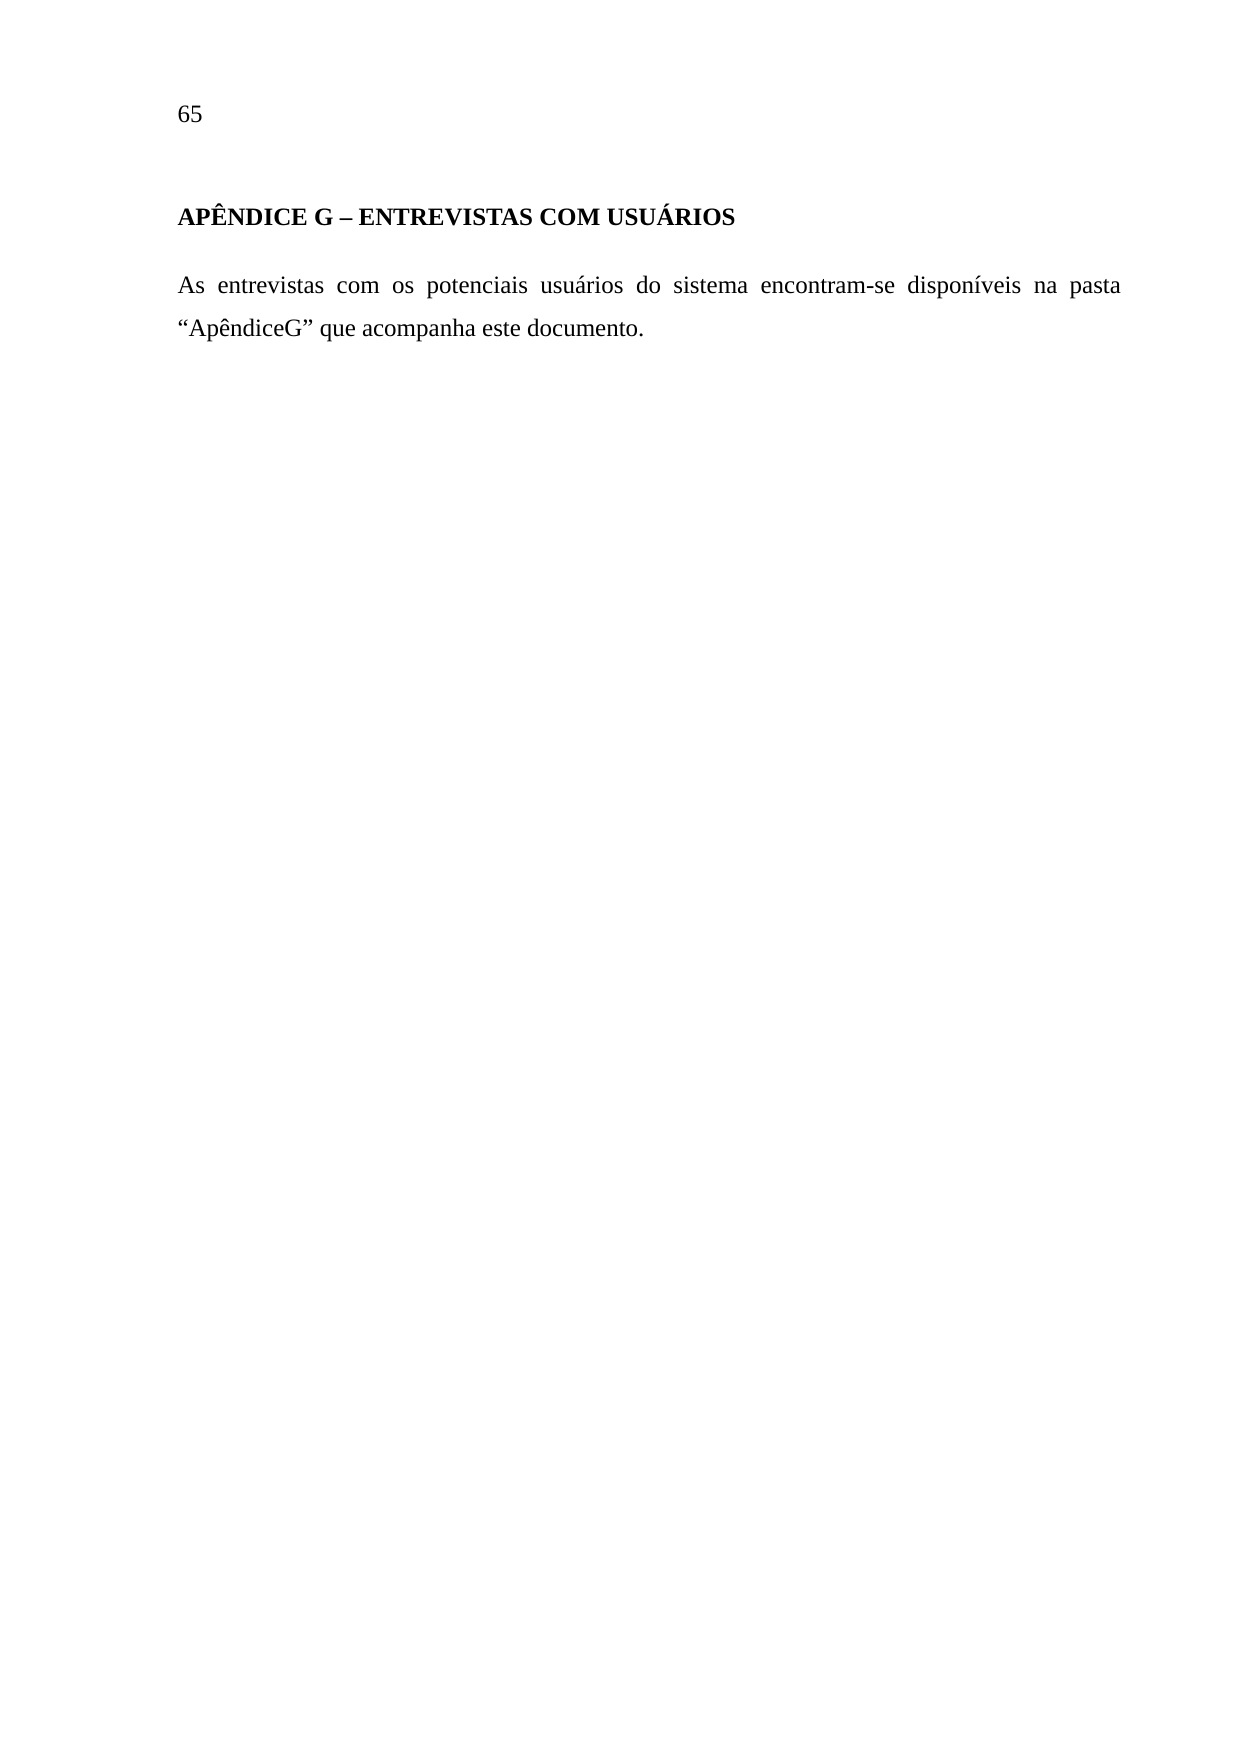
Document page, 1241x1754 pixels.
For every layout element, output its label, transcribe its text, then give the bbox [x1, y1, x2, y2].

text As entrevistas com os potenciais usuários do sistema encontram-se disponíveis na pasta “ApêndiceG” que acompanha este documento. [177, 270, 1122, 342]
subtitle APÊNDICE G – ENTREVISTAS COM USUÁRIOS [177, 202, 1122, 231]
